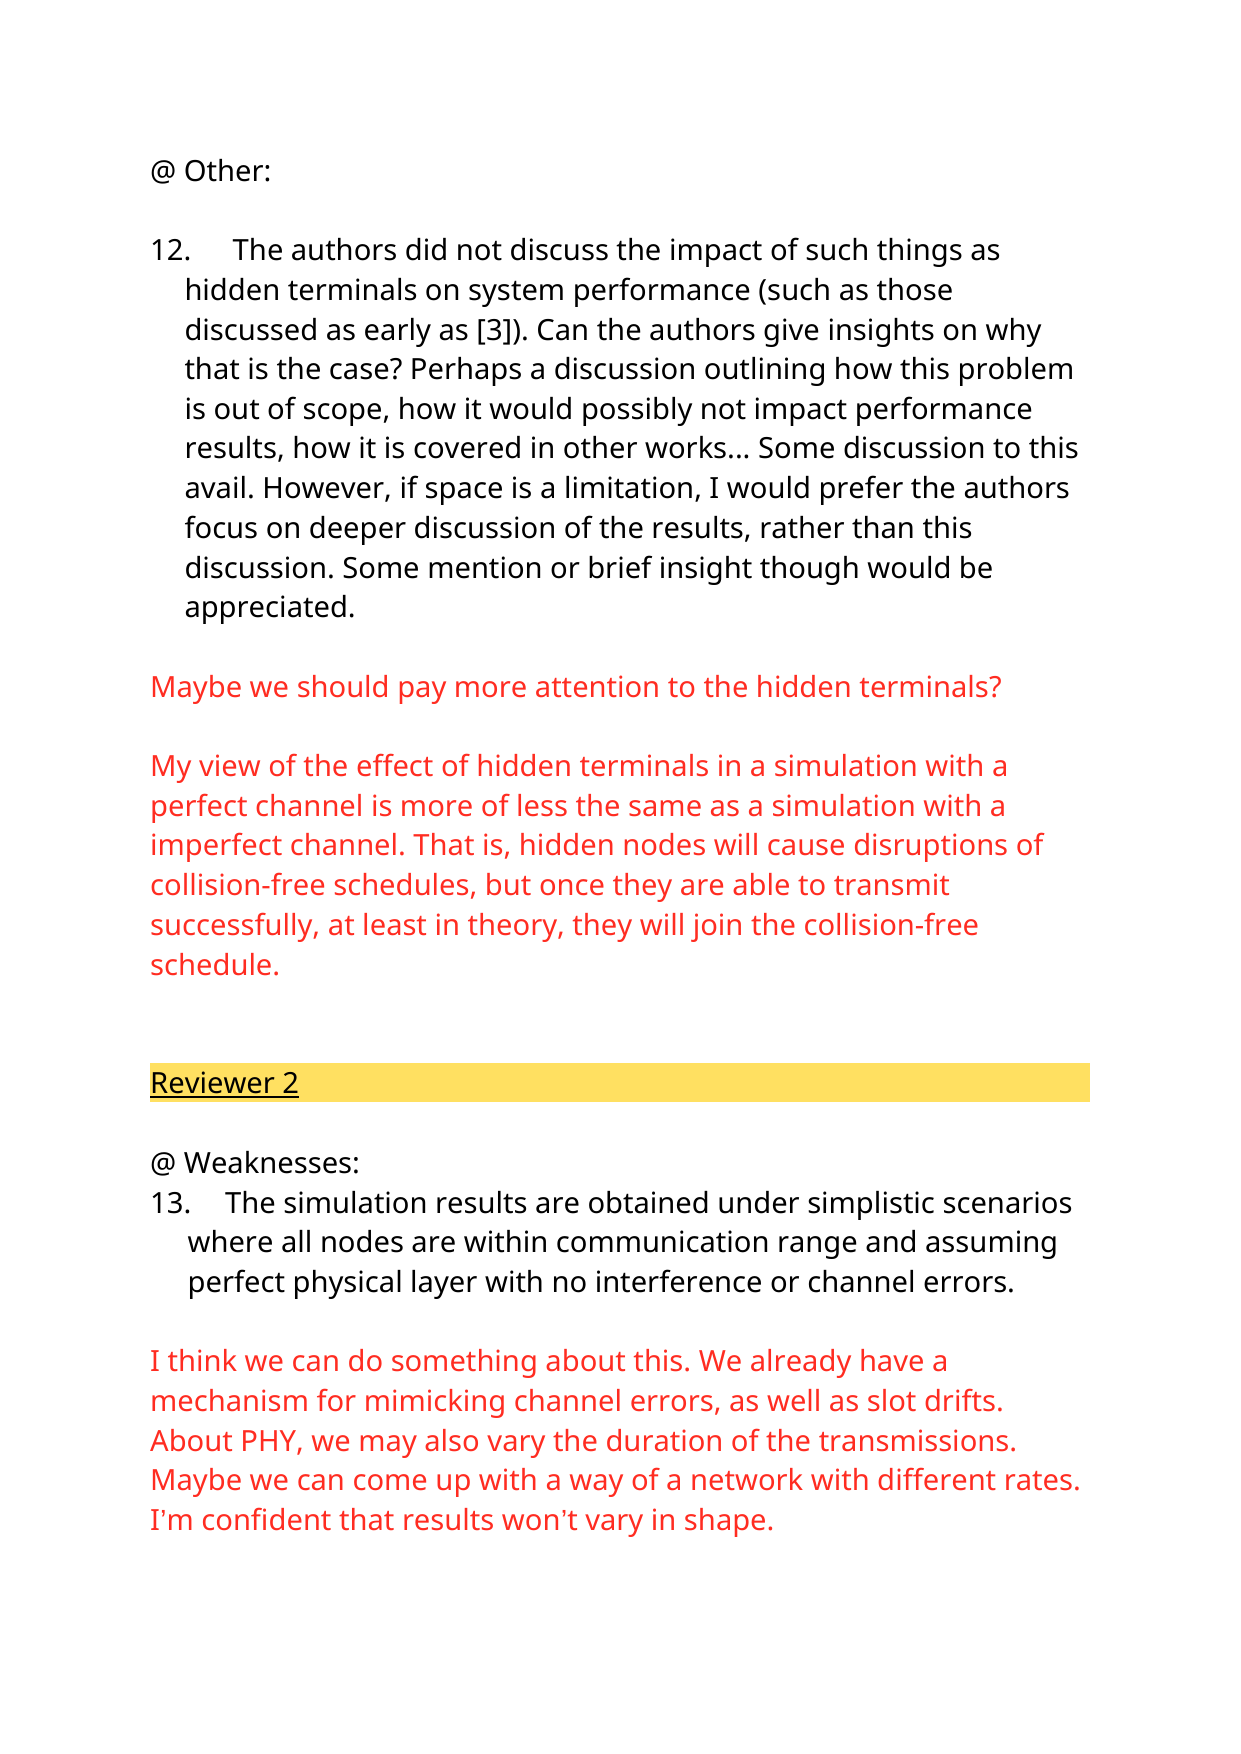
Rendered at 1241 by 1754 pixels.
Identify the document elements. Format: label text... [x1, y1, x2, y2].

text Reviewer 2 [150, 1063, 1090, 1102]
list @ Other: [150, 150, 1090, 190]
text My view of the effect of hidden terminals in a simulation with a perfect channel is more of less the same as a simulation with a imperfect channel. That is, hidden nodes will cause disruptions of collision-free schedules, but once they are able to transmit successfully, at least in theory, they will join the collision-free schedule. [150, 745, 1090, 983]
list The authors did not discuss the impact of such things as hidden terminals on system performance (such as those discussed as early as [3]). Can the authors give insights on why that is the case? Perhaps a discussion outlining how this problem is out of scope, how it would possibly not impact performance results, how it is covered in other works... Some discussion to this avail. However, if space is a limitation, I would prefer the authors focus on deeper discussion of the results, rather than this discussion. Some mention or brief insight though would be appreciated. [150, 229, 1090, 626]
list The simulation results are obtained under simplistic scenarios where all nodes are within communication range and assuming perfect physical layer with no interference or channel errors. [150, 1182, 1090, 1301]
text Maybe we should pay more attention to the hidden terminals? [150, 666, 1090, 706]
text I think we can do something about this. We already have a mechanism for mimicking channel errors, as well as slot drifts. [150, 1341, 1090, 1420]
text About PHY, we may also vary the duration of the transmissions. Maybe we can come up with a way of a network with different rates. I’m confident that results won’t vary in shape. [150, 1420, 1090, 1539]
text @ Weaknesses: [150, 1142, 1090, 1182]
